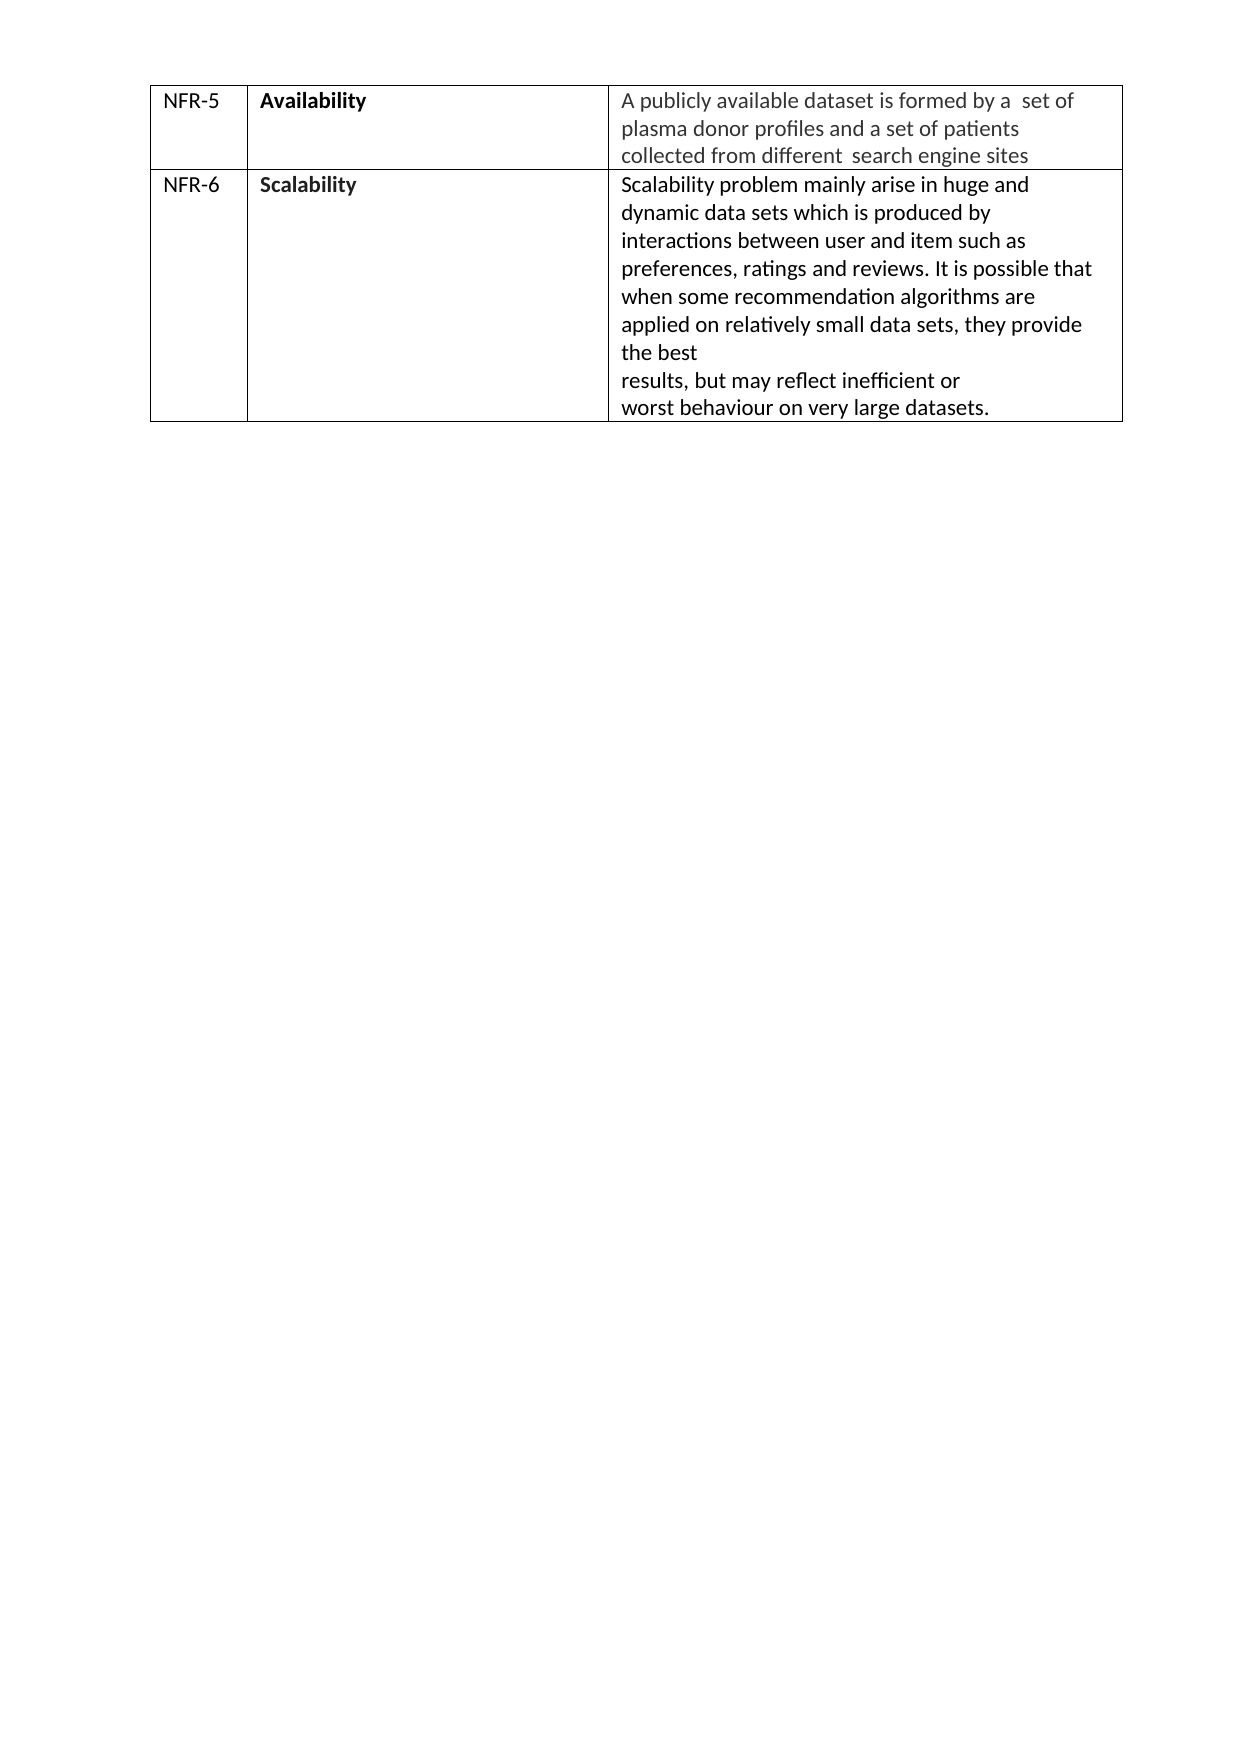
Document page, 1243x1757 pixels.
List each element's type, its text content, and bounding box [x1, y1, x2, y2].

table_cell Scalability [248, 170, 608, 421]
table_cell NFR-6 [151, 170, 247, 421]
table_cell Scalability problem mainly arise in huge and dynamic data sets which is produced by interactions between user and item such as preferences, ratings and reviews. It is possible that when some recommendation algorithms are applied on relatively small data sets, they provide the best results, but may reflect inefficient or worst behaviour on very large datasets. [609, 170, 1122, 421]
table_header NFR-5 [151, 86, 247, 169]
table_header A publicly available dataset is formed by a set of plasma donor profiles and a set of patients collected from different search engine sites [609, 86, 1122, 169]
table_header Availability [248, 86, 608, 169]
